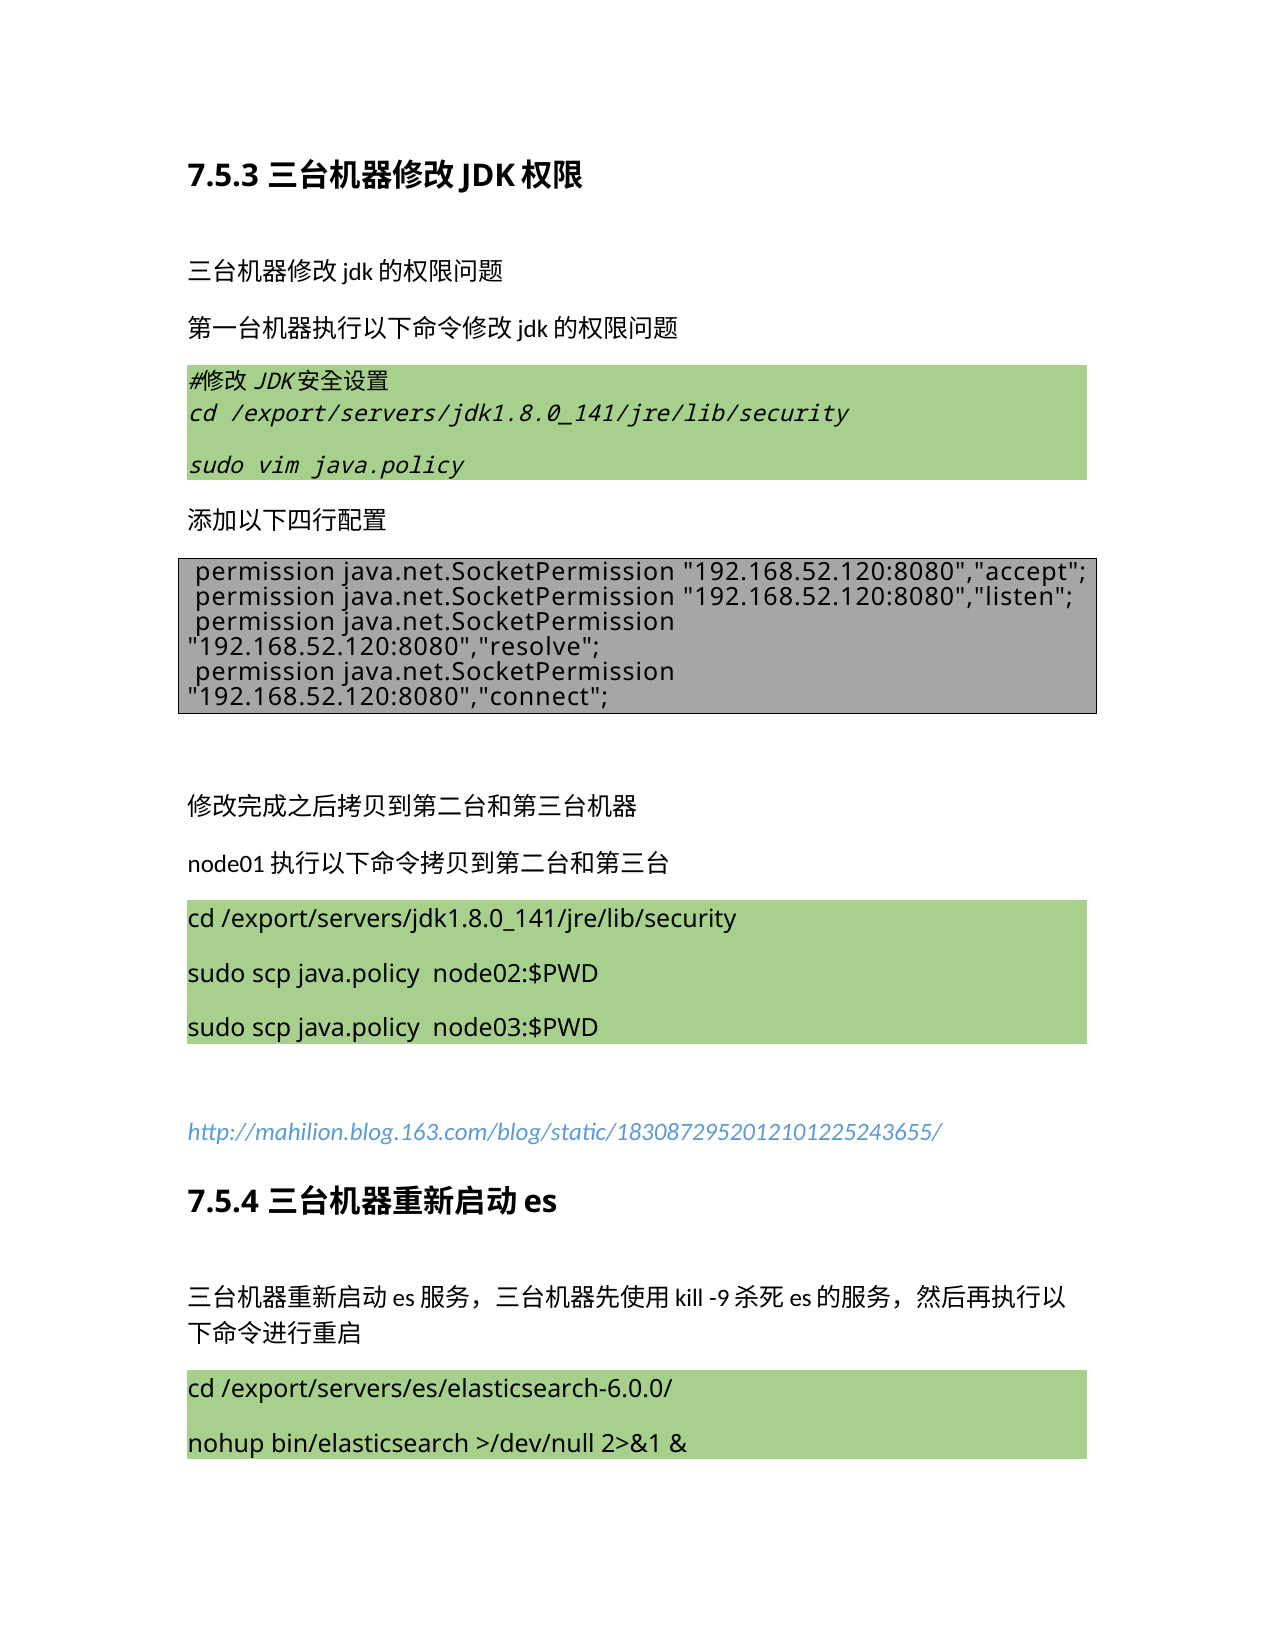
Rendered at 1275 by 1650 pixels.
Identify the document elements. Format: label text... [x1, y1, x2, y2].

text 三台机器修改jdk的权限问题 [187, 251, 1087, 287]
subtitle 7.5.3 三台机器修改JDK权限 [187, 150, 1087, 195]
text cd /export/servers/jdk1.8.0_141/jre/lib/security [187, 900, 1087, 934]
text 第一台机器执行以下命令修改jdk的权限问题 [187, 308, 1087, 344]
text node01执行以下命令拷贝到第二台和第三台 [187, 843, 1087, 879]
text http://mahilion.blog.163.com/blog/static/1830872952012101225243655/ [187, 1116, 1087, 1147]
text sudo scp java.policy node03:$PWD [187, 1010, 1087, 1044]
text sudo vim java.policy [187, 448, 1087, 480]
text 添加以下四行配置 [187, 501, 1087, 537]
text nohup bin/elasticsearch >/dev/null 2>&1 & [187, 1425, 1087, 1459]
text 三台机器重新启动es服务，三台机器先使用kill -9杀死es的服务，然后再执行以下命令进行重启 [187, 1277, 1087, 1349]
text cd /export/servers/es/elasticsearch-6.0.0/ [187, 1370, 1087, 1404]
subtitle 7.5.4 三台机器重新启动es [187, 1176, 1087, 1221]
text #修改JDK安全设置 cd /export/servers/jdk1.8.0_141/jre/lib/security [187, 365, 1087, 428]
text sudo scp java.policy node02:$PWD [187, 955, 1087, 989]
text permission java.net.SocketPermission "192.168.52.120:8080","accept"; permission java.net.SocketPermission "192.168.52.120:8080","listen"; permission java.net.SocketPermission "192.168.52.120:8080","resolve"; permission java.net.SocketPermission "192.168.52.120:8080","connect"; [179, 559, 1096, 713]
text 修改完成之后拷贝到第二台和第三台机器 [187, 786, 1087, 822]
